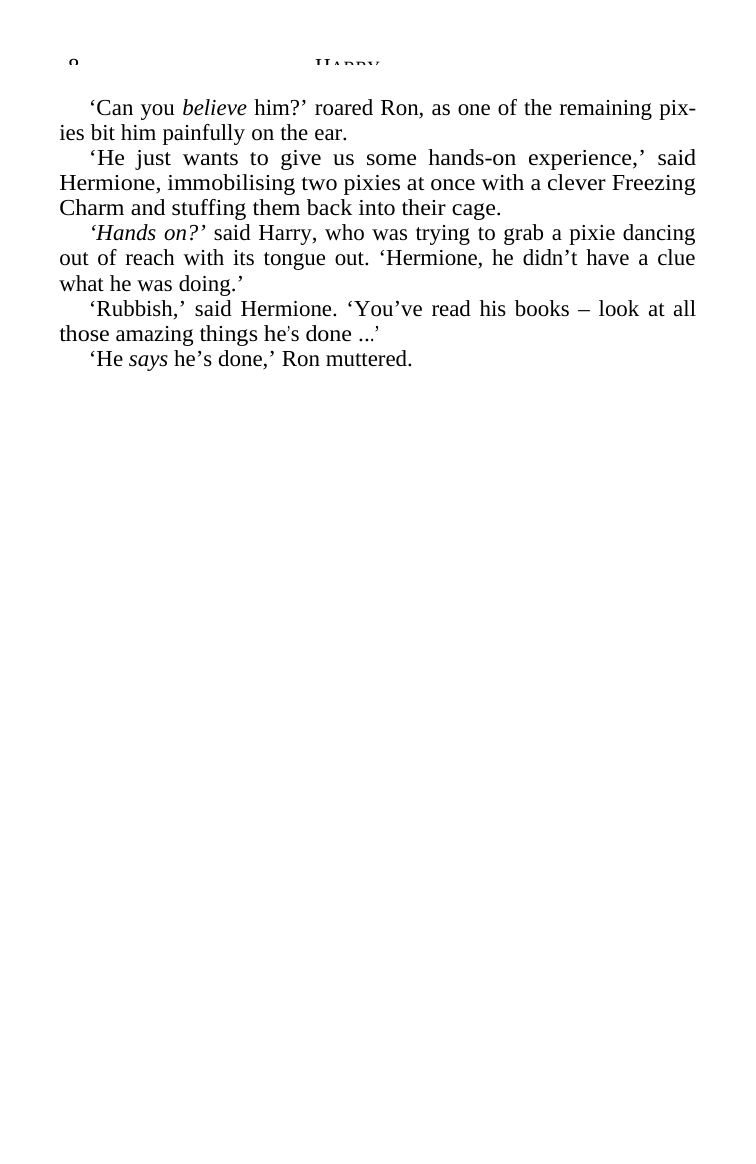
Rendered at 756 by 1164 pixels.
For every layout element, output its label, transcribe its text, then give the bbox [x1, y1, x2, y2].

text ‘Can you believe him?’ roared Ron, as one of the remaining pix- ies bit him painfully on the ear. [59, 95, 697, 145]
text ‘He just wants to give us some hands-on experience,’ said Hermione, immobilising two pixies at once with a clever Freezing Charm and stuffing them back into their cage. [59, 145, 697, 221]
text ‘He says he’s done,’ Ron muttered. [89, 346, 708, 372]
text ‘Rubbish,’ said Hermione. ‘You’ve read his books – look at all those amazing things he’s done ...’ [59, 296, 697, 346]
text ‘Hands on?’ said Harry, who was trying to grab a pixie dancing out of reach with its tongue out. ‘Hermione, he didn’t have a clue what he was doing.’ [59, 221, 697, 296]
